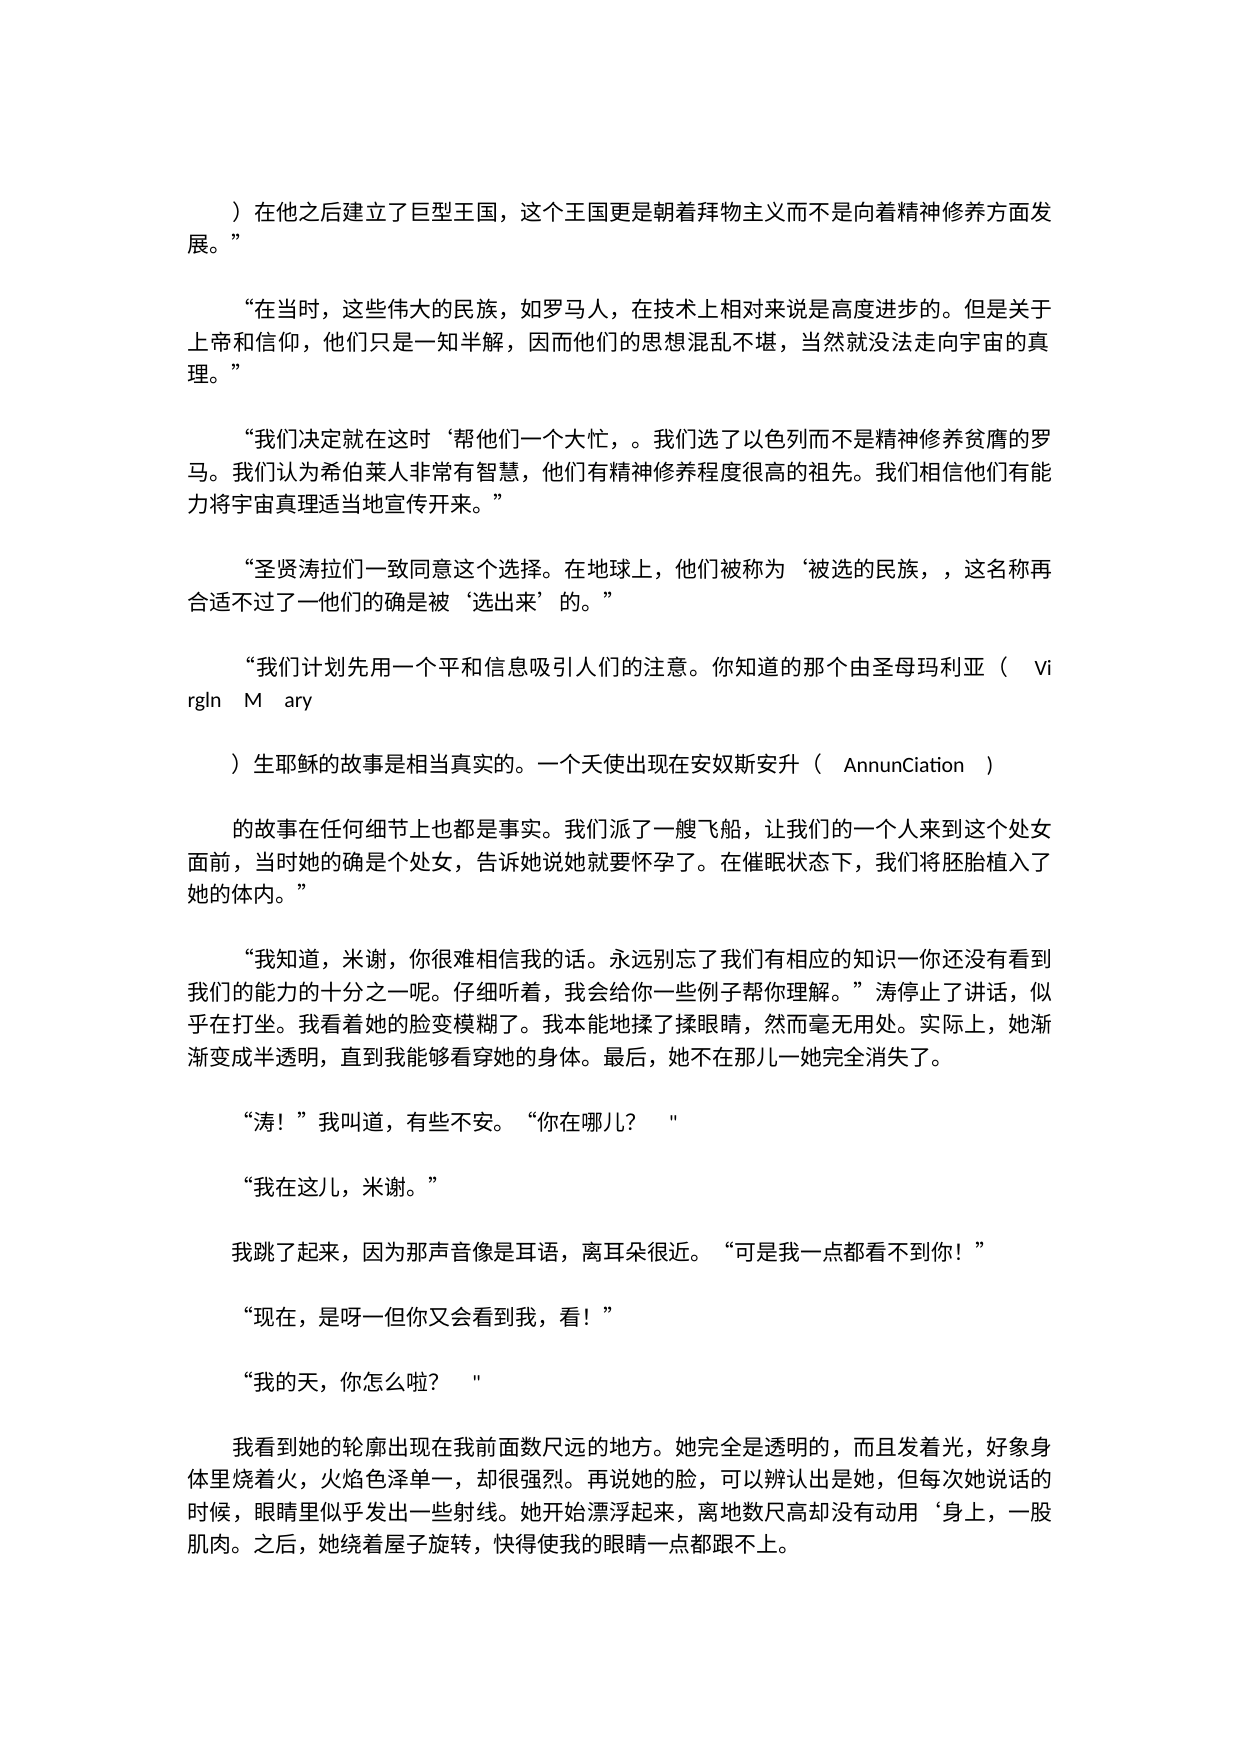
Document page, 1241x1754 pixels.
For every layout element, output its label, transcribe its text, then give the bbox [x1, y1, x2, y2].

text “我知道，米谢，你很难相信我的话。永远别忘了我们有相应的知识一你还没有看到我们的能力的十分之一呢。仔细听着，我会给你一些例子帮你理解。”涛停止了讲话，似乎在打坐。我看着她的脸变模糊了。我本能地揉了揉眼睛，然而毫无用处。实际上，她渐渐变成半透明，直到我能够看穿她的身体。最后，她不在那儿一她完全消失了。 [187, 942, 1053, 1072]
text 的故事在任何细节上也都是事实。我们派了一艘飞船，让我们的一个人来到这个处女面前，当时她的确是个处女，告诉她说她就要怀孕了。在催眠状态下，我们将胚胎植入了她的体内。” [187, 812, 1053, 909]
text 我看到她的轮廓出现在我前面数尺远的地方。她完全是透明的，而且发着光，好象身体里烧着火，火焰色泽单一，却很强烈。再说她的脸，可以辨认出是她，但每次她说话的时候，眼睛里似乎发出一些射线。她开始漂浮起来，离地数尺高却没有动用‘身上，一股肌肉。之后，她绕着屋子旋转，快得使我的眼睛一点都跟不上。 [187, 1429, 1053, 1559]
text “圣贤涛拉们一致同意这个选择。在地球上，他们被称为‘被选的民族，，这名称再合适不过了一他们的确是被‘选出来’的。” [187, 552, 1053, 617]
text “我的天，你怎么啦？ " [187, 1364, 1053, 1397]
text “我们决定就在这时‘帮他们一个大忙，。我们选了以色列而不是精神修养贫膺的罗马。我们认为希伯莱人非常有智慧，他们有精神修养程度很高的祖先。我们相信他们有能力将宇宙真理适当地宣传开来。” [187, 422, 1053, 519]
text 我跳了起来，因为那声音像是耳语，离耳朵很近。“可是我一点都看不到你！” [187, 1234, 1053, 1267]
text “涛！”我叫道，有些不安。“你在哪儿？ " [187, 1104, 1053, 1137]
text “我在这儿，米谢。” [187, 1169, 1053, 1202]
text “在当时，这些伟大的民族，如罗马人，在技术上相对来说是高度进步的。但是关于上帝和信仰，他们只是一知半解，因而他们的思想混乱不堪，当然就没法走向宇宙的真理。” [187, 292, 1053, 389]
text “我们计划先用一个平和信息吸引人们的注意。你知道的那个由圣母玛利亚（ Vi rgln M ary [187, 649, 1053, 714]
text ）在他之后建立了巨型王国，这个王国更是朝着拜物主义而不是向着精神修养方面发展。” [187, 194, 1053, 259]
text ）生耶稣的故事是相当真实的。一个夭使出现在安奴斯安升（ AnnunCiation ) [187, 747, 1053, 779]
text “现在，是呀一但你又会看到我，看！” [187, 1299, 1053, 1332]
